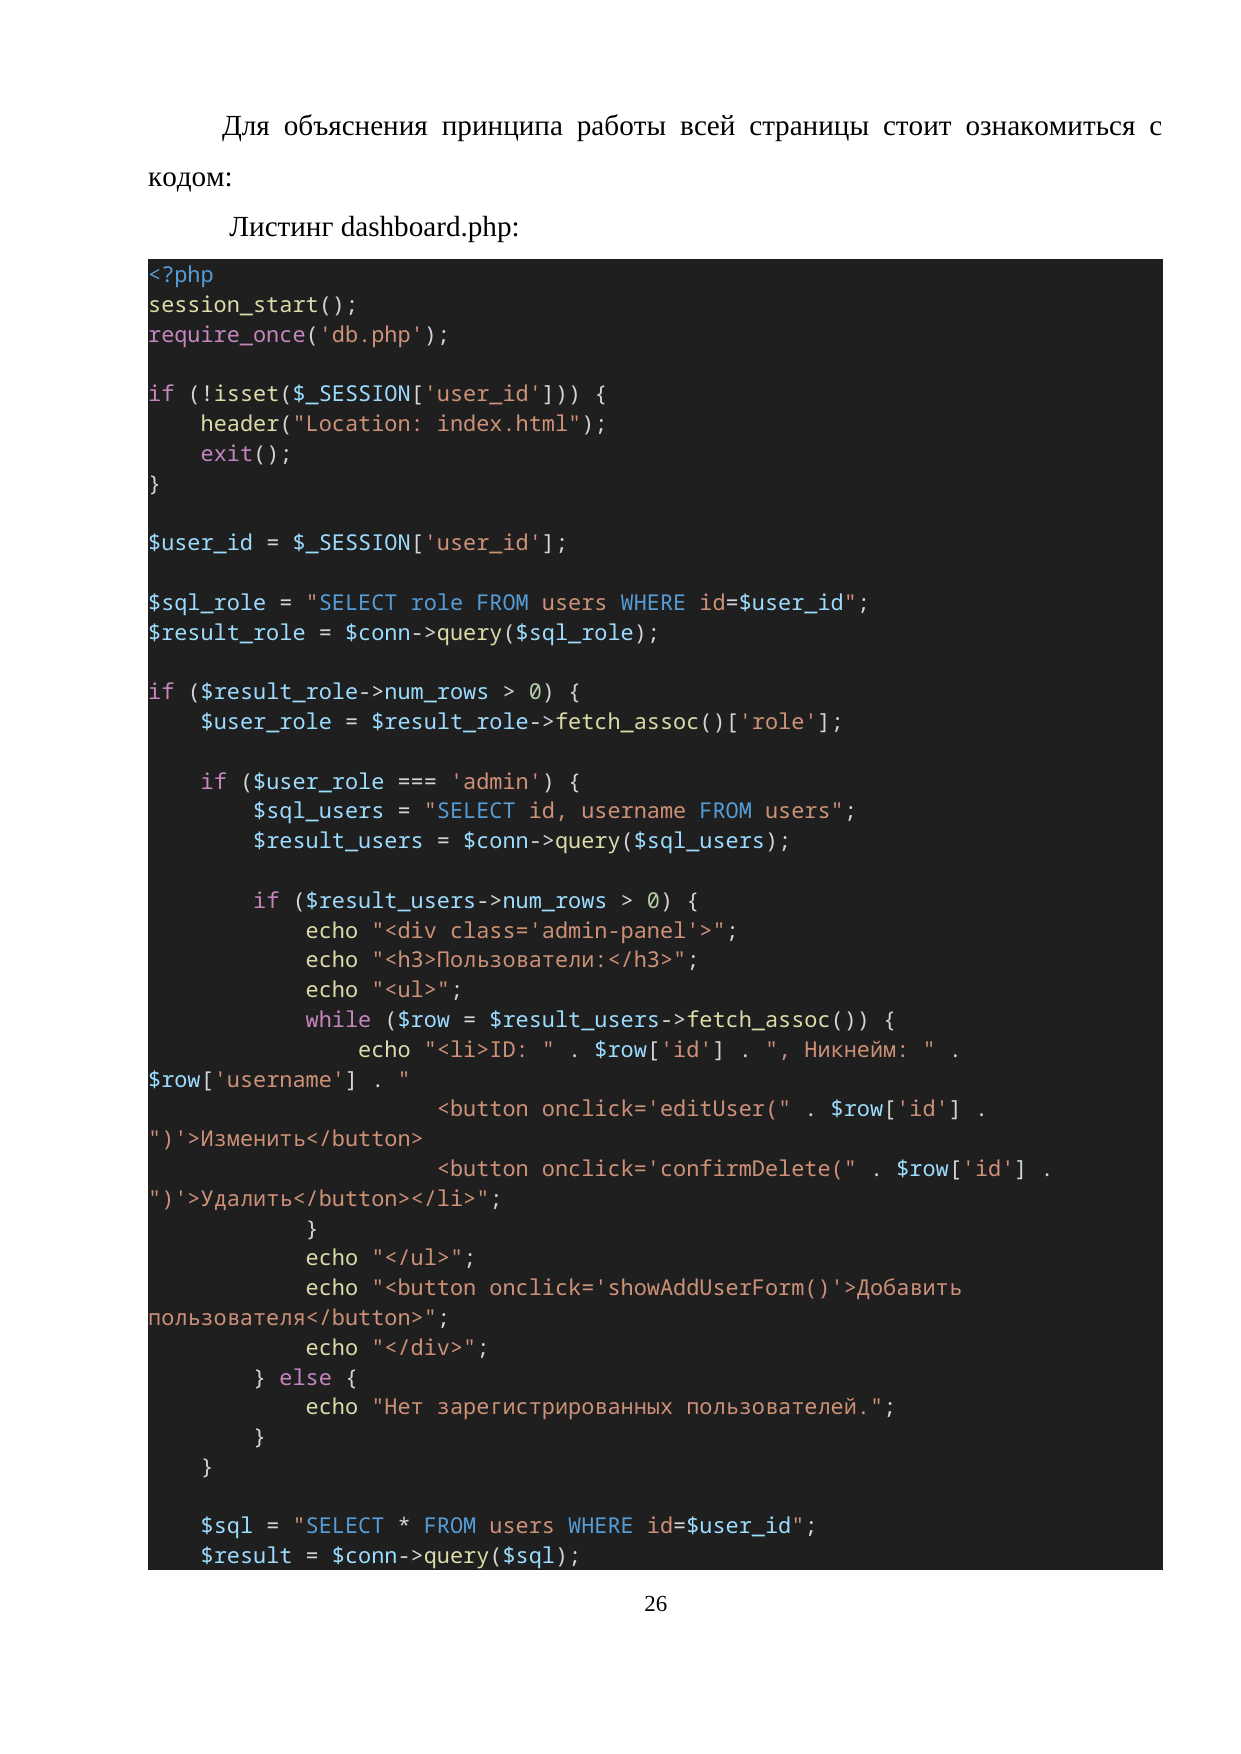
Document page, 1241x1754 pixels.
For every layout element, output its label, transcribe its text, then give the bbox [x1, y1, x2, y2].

text $user_id = $_SESSION['user_id']; [148, 527, 1163, 557]
text echo "Нет зарегистрированных пользователей."; [148, 1391, 1163, 1421]
text $result_role = $conn->query($sql_role); [148, 617, 1163, 647]
text if ($result_users->num_rows > 0) { [148, 885, 1163, 915]
text $sql = "SELECT * FROM users WHERE id=$user_id"; [148, 1511, 1163, 1540]
text session_start(); [148, 289, 1163, 319]
text <?php [148, 259, 1163, 289]
text require_once('db.php'); [148, 319, 1163, 349]
text echo "</div>"; [148, 1332, 1163, 1362]
text <button onclick='confirmDelete(" . $row['id'] . ")'>Удалить</button></li>"; [148, 1153, 1163, 1213]
text } [148, 1213, 1163, 1242]
text echo "<li>ID: " . $row['id'] . ", Никнейм: " . $row['username'] . " [148, 1034, 1163, 1093]
text while ($row = $result_users->fetch_assoc()) { [148, 1004, 1163, 1034]
text } [148, 468, 1163, 498]
text <button onclick='editUser(" . $row['id'] . ")'>Изменить</button> [148, 1093, 1163, 1153]
text Листинг dashboard.php: [148, 209, 1163, 242]
text if (!isset($_SESSION['user_id'])) { [148, 378, 1163, 408]
text echo "<div class='admin-panel'>"; [148, 915, 1163, 944]
text Для объяснения принципа работы всей страницы стоит ознакомиться с кодом: [148, 108, 1163, 192]
text if ($result_role->num_rows > 0) { [148, 676, 1163, 706]
text } [148, 1451, 1163, 1481]
text echo "<ul>"; [148, 974, 1163, 1004]
text $sql_users = "SELECT id, username FROM users"; [148, 796, 1163, 825]
text } [148, 1421, 1163, 1451]
text header("Location: index.html"); [148, 408, 1163, 438]
text if ($user_role === 'admin') { [148, 766, 1163, 796]
text echo "<button onclick='showAddUserForm()'>Добавить пользователя</button>"; [148, 1272, 1163, 1332]
text $result_users = $conn->query($sql_users); [148, 825, 1163, 855]
text } else { [148, 1362, 1163, 1391]
text echo "</ul>"; [148, 1242, 1163, 1272]
text $user_role = $result_role->fetch_assoc()['role']; [148, 706, 1163, 736]
text $result = $conn->query($sql); [148, 1540, 1163, 1570]
text $sql_role = "SELECT role FROM users WHERE id=$user_id"; [148, 587, 1163, 617]
text exit(); [148, 438, 1163, 468]
text echo "<h3>Пользователи:</h3>"; [148, 944, 1163, 974]
